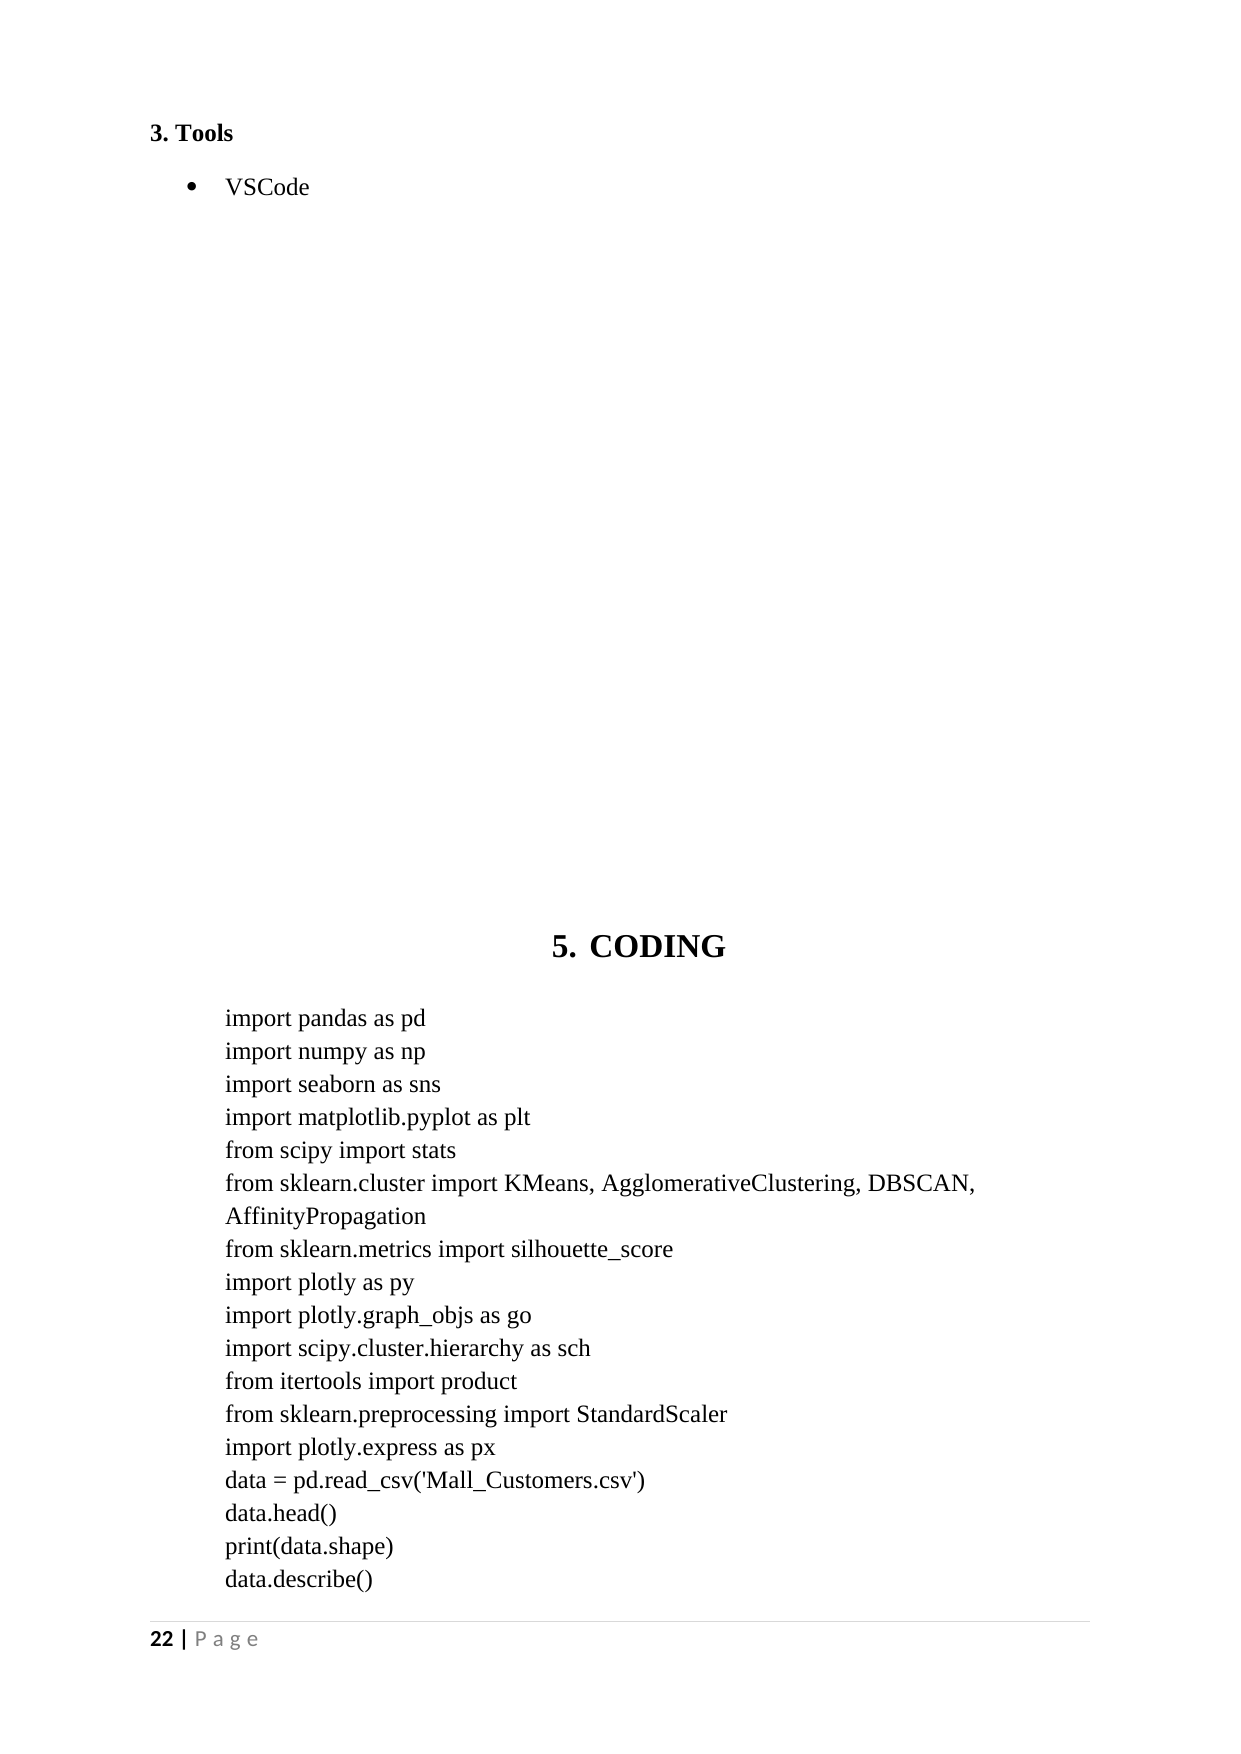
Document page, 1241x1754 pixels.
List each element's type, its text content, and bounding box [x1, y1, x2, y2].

list import scipy.cluster.hierarchy as sch [225, 1333, 1090, 1362]
list CODING [187, 926, 1090, 964]
list import plotly.graph_objs as go [225, 1300, 1090, 1329]
list from scipy import stats [225, 1135, 1090, 1164]
list from itertools import product [225, 1366, 1090, 1395]
text 3. Tools [150, 118, 1090, 147]
list data.head() [225, 1498, 1090, 1527]
list import plotly as py [225, 1267, 1090, 1296]
list print(data.shape) [225, 1531, 1090, 1560]
list import plotly.express as px [225, 1432, 1090, 1461]
list import seaborn as sns [225, 1069, 1090, 1098]
list from sklearn.preprocessing import StandardScaler [225, 1399, 1090, 1428]
list from sklearn.cluster import KMeans, AgglomerativeClustering, DBSCAN, AffinityPropagation [225, 1168, 1090, 1230]
list VSCode [187, 172, 1090, 201]
list data.describe() [225, 1564, 1090, 1593]
list import pandas as pd [225, 1003, 1090, 1032]
list data = pd.read_csv('Mall_Customers.csv') [225, 1465, 1090, 1494]
list import numpy as np [225, 1036, 1090, 1065]
list from sklearn.metrics import silhouette_score [225, 1234, 1090, 1263]
list import matplotlib.pyplot as plt [225, 1102, 1090, 1131]
